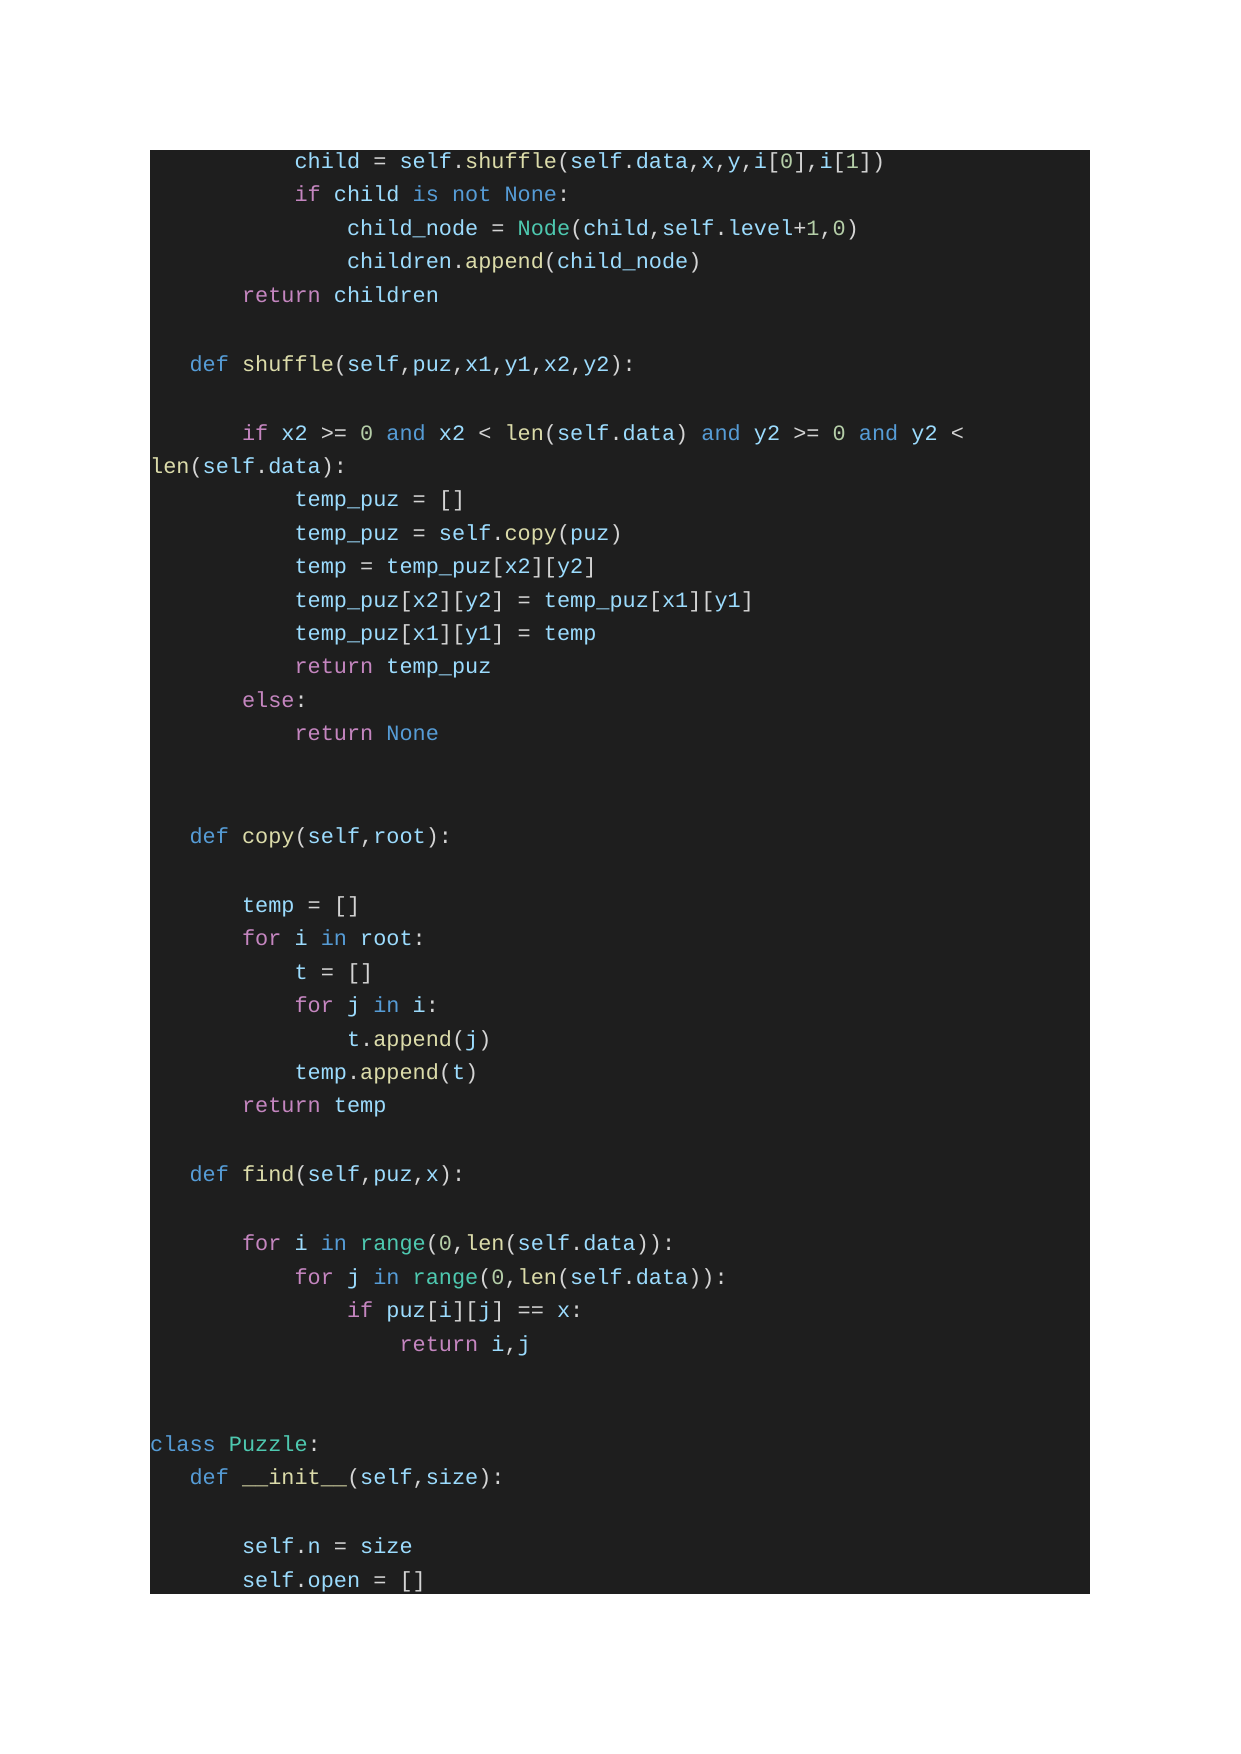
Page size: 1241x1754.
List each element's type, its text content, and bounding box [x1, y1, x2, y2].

text temp.append(t) [150, 1061, 1090, 1086]
text for i in range(0,len(self.data)): [150, 1232, 1090, 1257]
text if x2 >= 0 and x2 < len(self.data) and y2 >= 0 and y2 < len(self.data): [150, 422, 1090, 480]
text return None [150, 723, 1090, 747]
text self.n = size [150, 1536, 1090, 1560]
text def copy(self,root): [150, 825, 1090, 850]
text return temp [150, 1094, 1090, 1119]
text self.open = [] [150, 1569, 1090, 1594]
text return children [150, 284, 1090, 308]
text child_node = Node(child,self.level+1,0) [150, 217, 1090, 242]
text temp_puz[x2][y2] = temp_puz[x1][y1] [150, 589, 1090, 614]
text t = [] [150, 961, 1090, 986]
text temp_puz[x1][y1] = temp [150, 622, 1090, 647]
text temp = [] [150, 894, 1090, 919]
text for i in root: [150, 927, 1090, 952]
text for j in i: [150, 994, 1090, 1019]
text return temp_puz [150, 656, 1090, 681]
text t.append(j) [150, 1028, 1090, 1052]
text temp_puz = [] [150, 488, 1090, 513]
text for j in range(0,len(self.data)): [150, 1266, 1090, 1291]
text def __init__(self,size): [150, 1467, 1090, 1491]
text if puz[i][j] == x: [150, 1299, 1090, 1324]
text temp = temp_puz[x2][y2] [150, 555, 1090, 580]
text class Puzzle: [150, 1433, 1090, 1458]
text children.append(child_node) [150, 250, 1090, 275]
text def find(self,puz,x): [150, 1163, 1090, 1188]
text else: [150, 689, 1090, 714]
text return i,j [150, 1333, 1090, 1358]
text child = self.shuffle(self.data,x,y,i[0],i[1]) [150, 150, 1090, 175]
text def shuffle(self,puz,x1,y1,x2,y2): [150, 353, 1090, 377]
text temp_puz = self.copy(puz) [150, 522, 1090, 547]
text if child is not None: [150, 183, 1090, 208]
